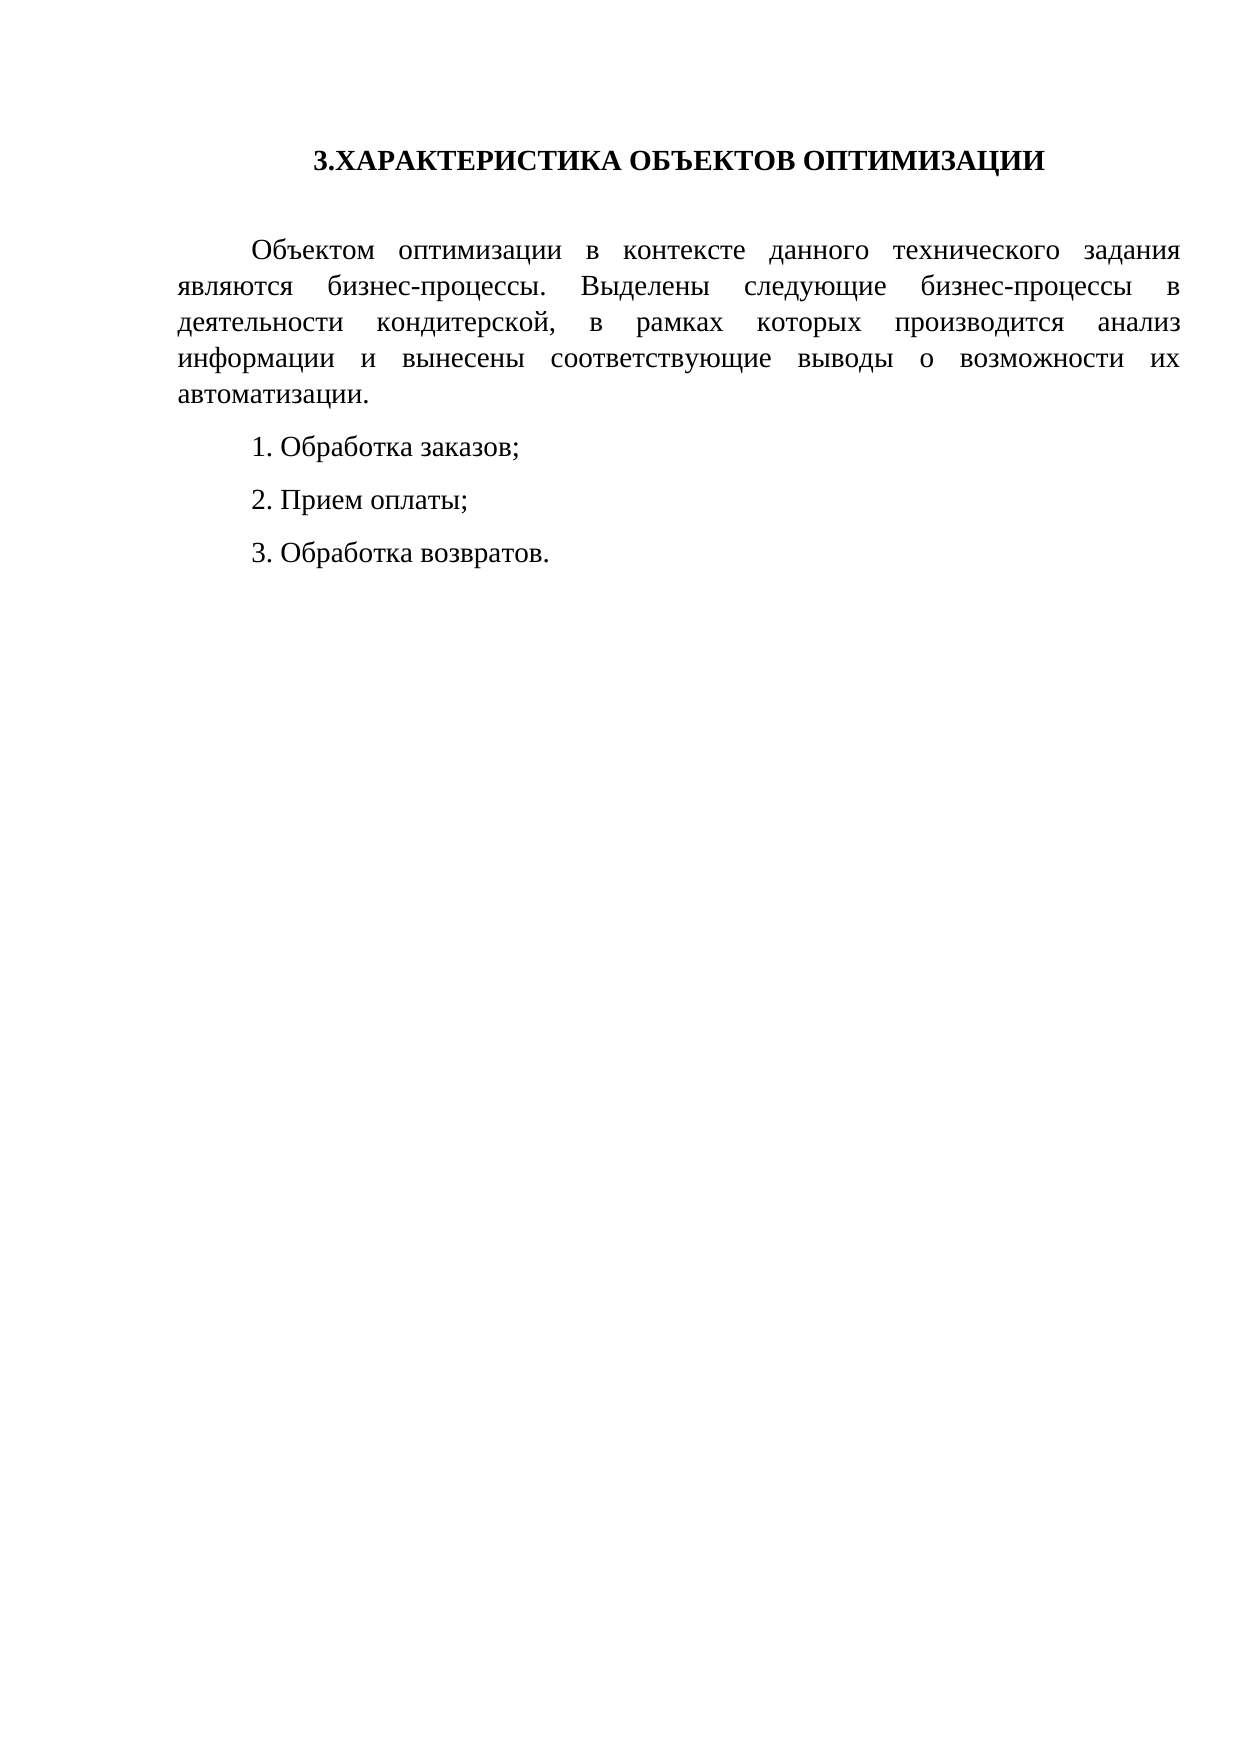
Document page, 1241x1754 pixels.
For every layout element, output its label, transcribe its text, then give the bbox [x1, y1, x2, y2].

subtitle 3.ХАРАКТЕРИСТИКА ОБЪЕКТОВ ОПТИМИЗАЦИИ [177, 143, 1181, 177]
text 3. Обработка возвратов. [177, 535, 1181, 569]
text 2. Прием оплаты; [177, 482, 1181, 516]
text 1. Обработка заказов; [177, 429, 1181, 463]
text Объектом оптимизации в контексте данного технического задания являются бизнес-процессы. Выделены следующие бизнес-процессы в деятельности кондитерской, в рамках которых производится анализ информации и вынесены соответствующие выводы о возможности их автоматизации. [177, 232, 1181, 410]
